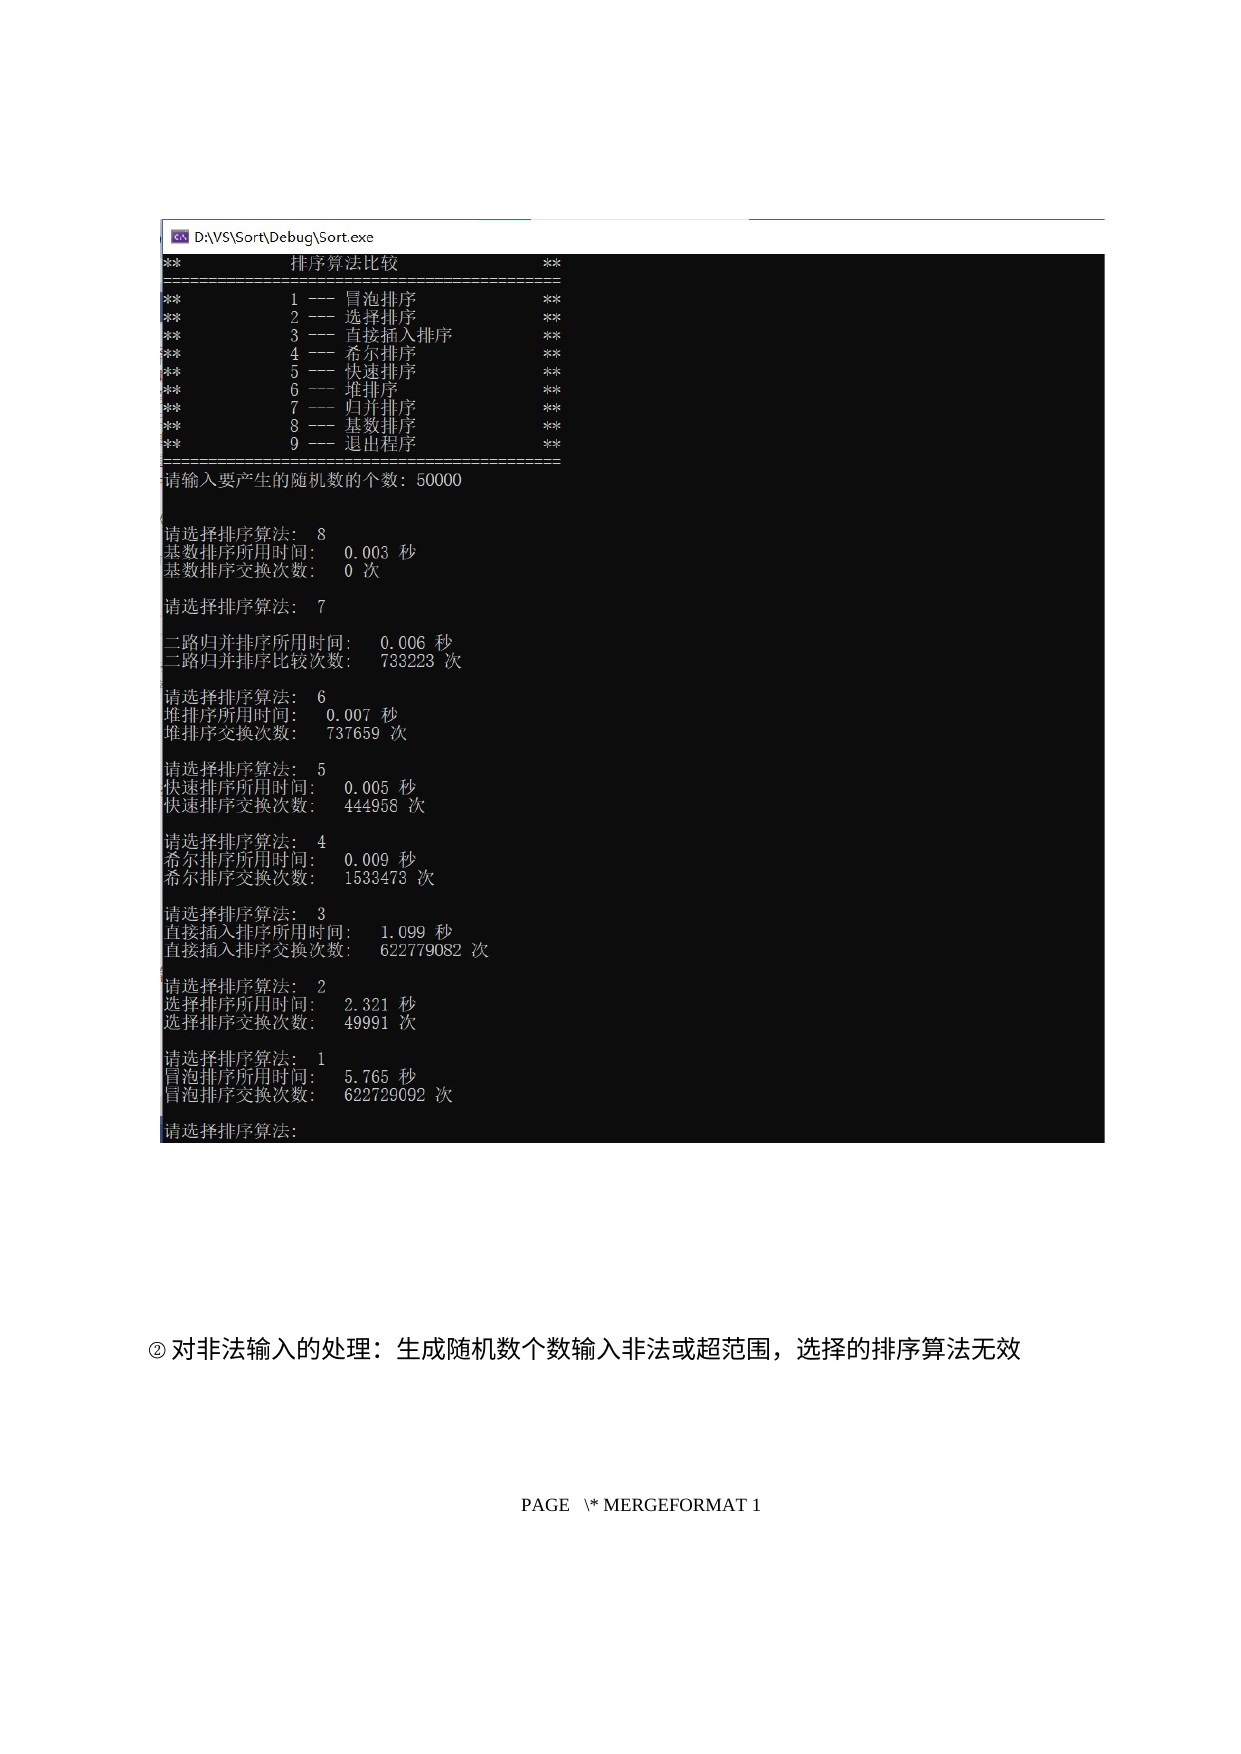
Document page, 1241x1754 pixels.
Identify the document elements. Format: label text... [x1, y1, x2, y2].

picture [160, 219, 1105, 1143]
text ②对非法输入的处理：生成随机数个数输入非法或超范围，选择的排序算法无效 [148, 1330, 1092, 1366]
